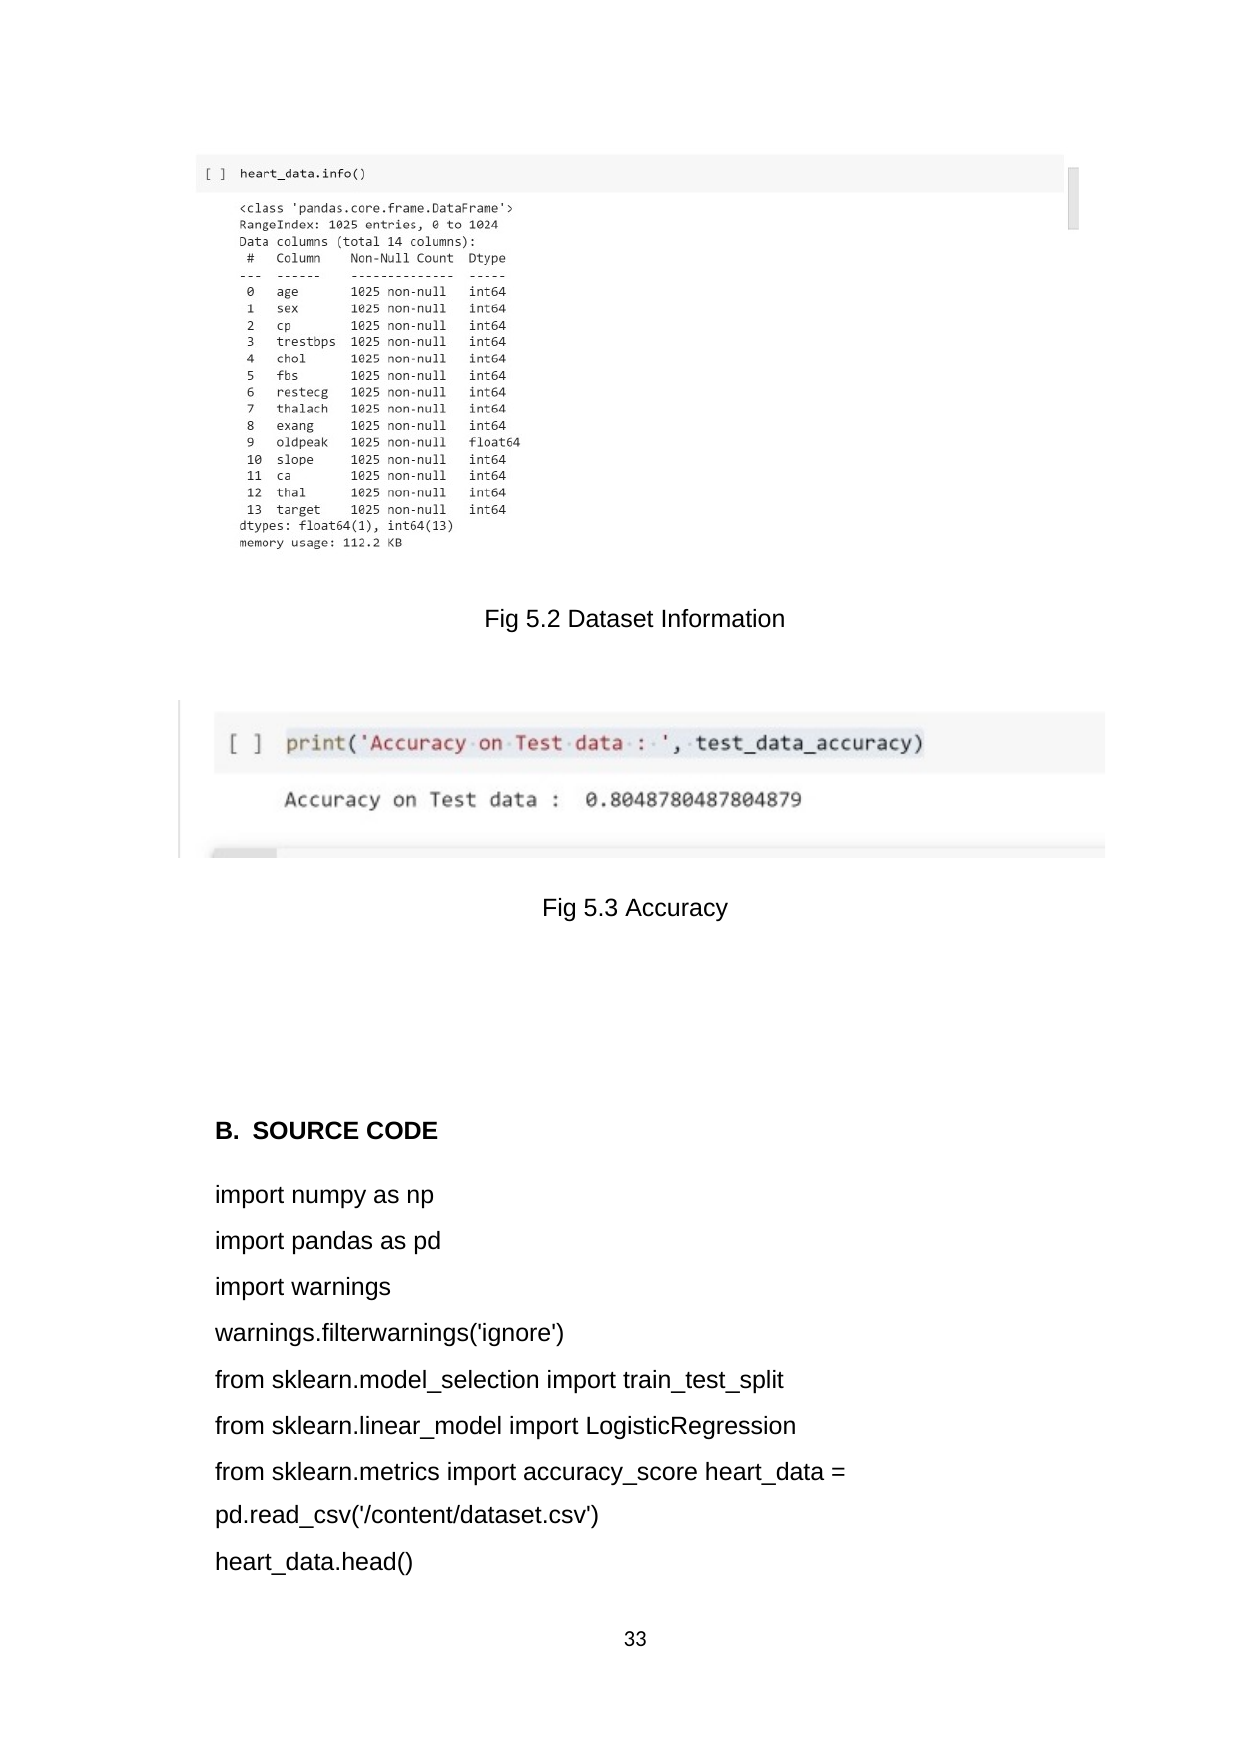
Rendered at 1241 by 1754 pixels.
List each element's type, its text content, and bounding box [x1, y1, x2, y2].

text from sklearn.metrics import accuracy_score heart_data = pd.read_csv('/content/dataset.csv') [215, 1457, 1092, 1529]
text Fig 5.2 Dataset Information [177, 604, 1092, 633]
text heart_data.head() [215, 1547, 1092, 1575]
text warnings.filterwarnings('ignore') [215, 1318, 1092, 1347]
text from sklearn.linear_model import LogisticRegression [215, 1411, 1092, 1440]
text import pandas as pd [215, 1226, 1092, 1255]
text import warnings [215, 1272, 1092, 1301]
picture [191, 147, 1079, 570]
picture [177, 700, 1106, 858]
text Fig 5.3 Accuracy [177, 893, 1092, 922]
text import numpy as np [215, 1180, 1092, 1208]
list SOURCE CODE [215, 1116, 1092, 1145]
text from sklearn.model_selection import train_test_split [215, 1365, 1092, 1393]
